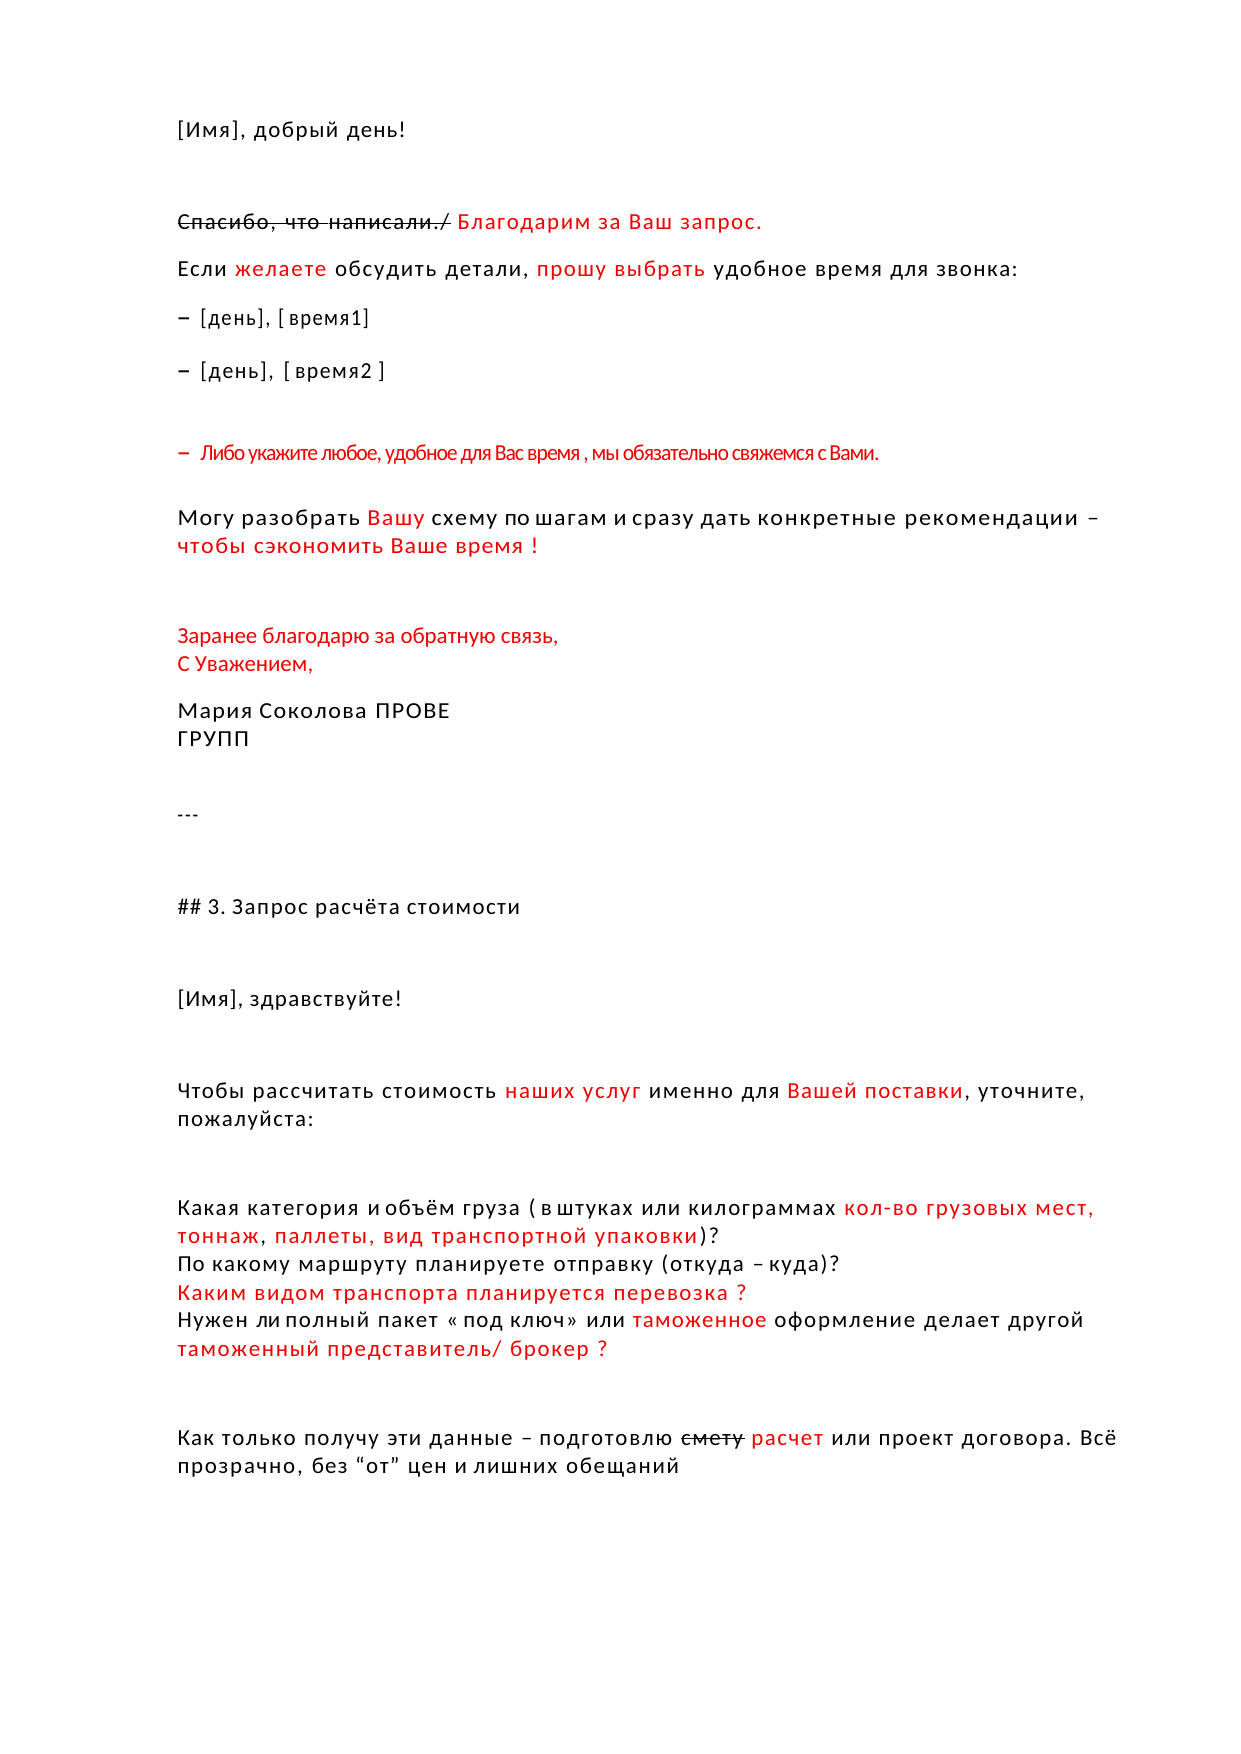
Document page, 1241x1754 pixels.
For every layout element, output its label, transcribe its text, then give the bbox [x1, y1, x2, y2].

text --- [177, 800, 1152, 828]
text Заранее благодарю за обратную связь, [177, 621, 1152, 649]
text Могу разобрать Вашу схему по шагам и сразу дать конкретные рекомендации – чтобы сэкономить Ваше время ! [177, 503, 1152, 559]
text Мария Соколова ПРОВЕ ГРУПП [177, 696, 517, 752]
text Как только получу эти данные – подготовлю смету расчет или проект договора. Всё прозрачно, без “от” цен и лишних обещаний [177, 1423, 1152, 1479]
text Чтобы рассчитать стоимость наших услуг именно для Вашей поставки, уточните, пожалуйста: [177, 1076, 1152, 1132]
text С Уважением, [177, 649, 1152, 677]
text Нужен ли полный пакет « под ключ» или таможенное оформление делает другой таможенный представитель/ брокер ? [177, 1306, 1152, 1362]
text Каким видом транспорта планируется перевозка ? [177, 1278, 1103, 1306]
list [день], [ время1] [177, 299, 1152, 333]
list [день], [ время2 ] [177, 352, 1152, 386]
list Либо укажите любое, удобное для Вас время , мы обязательно свяжемся с Вами. [177, 433, 1152, 467]
text Какая категория и объём груза ( в штуках или килограммах кол-во грузовых мест, тоннаж, паллеты, вид транспортной упаковки)? [177, 1193, 1103, 1249]
text Если желаете обсудить детали, прошу выбрать удобное время для звонка: [177, 254, 1141, 282]
text [Имя], добрый день! [177, 115, 1152, 143]
text Спасибо, что написали./ Благодарим за Ваш запрос. [177, 207, 1152, 235]
text ## 3. Запрос расчёта стоимости [177, 892, 1152, 920]
text По какому маршруту планируете отправку (откуда – куда)? [177, 1249, 1103, 1278]
text [Имя], здравствуйте! [177, 984, 1152, 1012]
